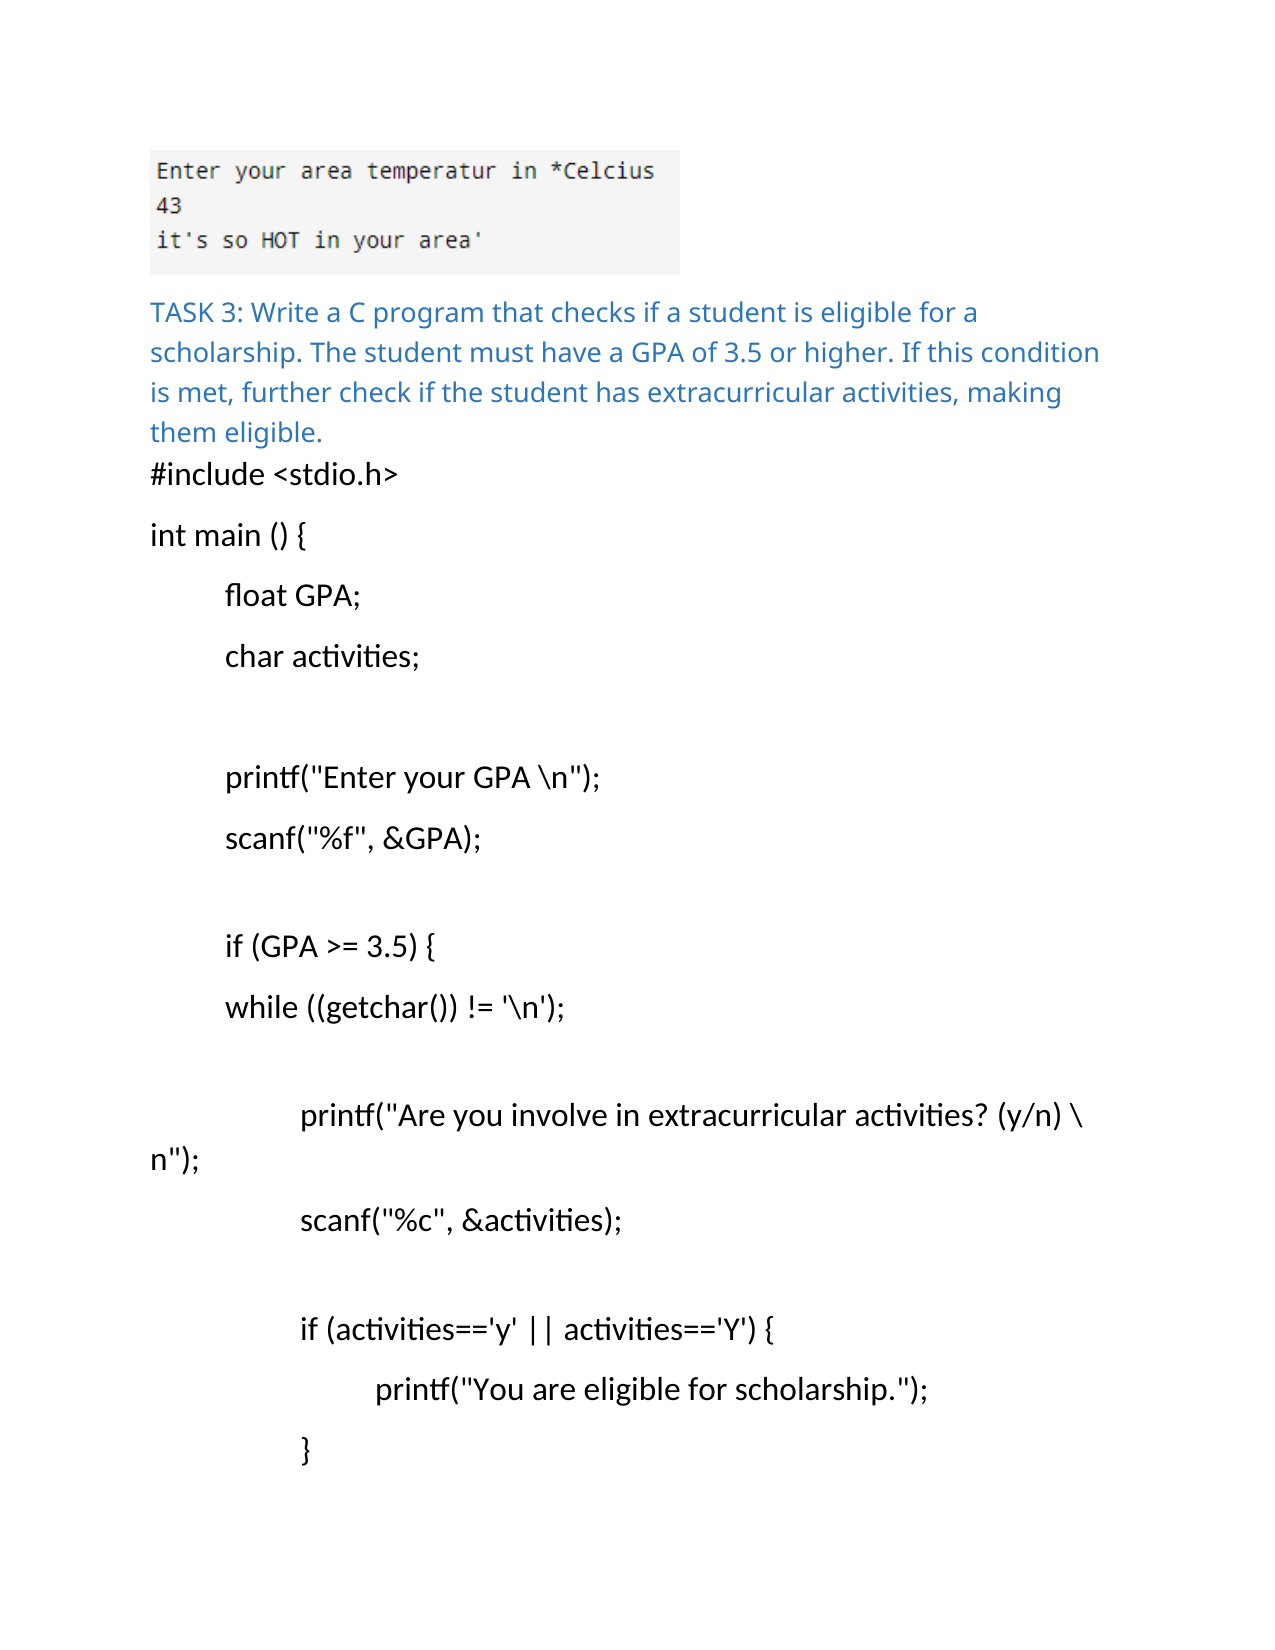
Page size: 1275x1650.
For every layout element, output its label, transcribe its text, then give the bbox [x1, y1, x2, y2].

text while ((getchar()) != '\n'); [150, 986, 1125, 1027]
text printf("You are eligible for scholarship."); [150, 1368, 1125, 1409]
text scanf("%f", &GPA); [150, 817, 1125, 857]
picture [150, 150, 680, 275]
text if (activities=='y' || activities=='Y') { [150, 1308, 1125, 1348]
text char activities; [150, 635, 1125, 676]
text float GPA; [150, 574, 1125, 615]
text int main () { [150, 514, 1125, 554]
text #include <stdio.h> [150, 453, 1125, 494]
text scanf("%c", &activities); [150, 1199, 1125, 1240]
subtitle TASK 3: Write a C program that checks if a student is eligible for a scholarship. The student must have a GPA of 3.5 or higher. If this condition is met, further check if the student has extracurricular activities, making them eligible. [150, 294, 1125, 450]
text } [150, 1429, 1125, 1469]
text if (GPA >= 3.5) { [150, 925, 1125, 966]
text printf("Are you involve in extracurricular activities? (y/n) \n"); [150, 1094, 1125, 1179]
text printf("Enter your GPA \n"); [150, 756, 1125, 797]
